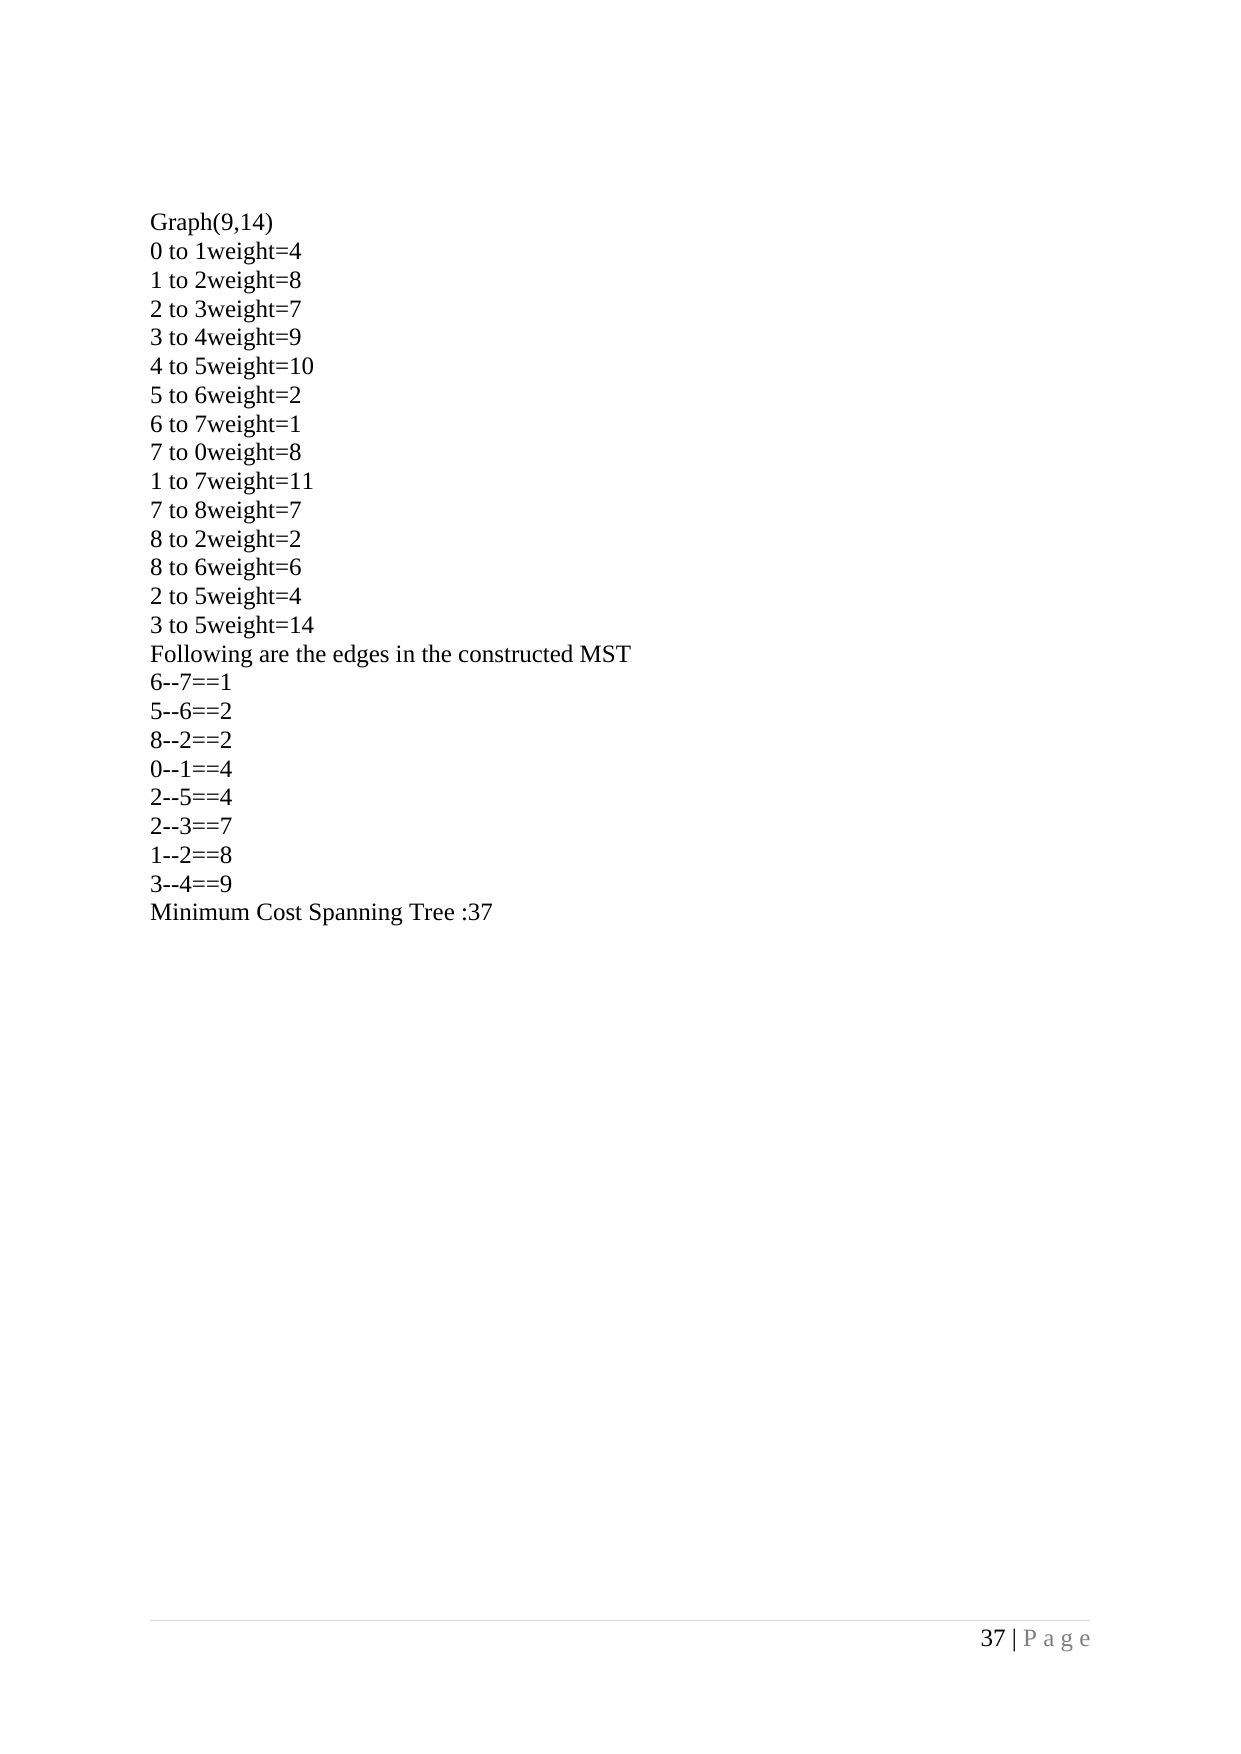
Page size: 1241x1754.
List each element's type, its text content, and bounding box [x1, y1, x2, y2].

text 0--1==4 [150, 754, 1090, 782]
text Following are the edges in the constructed MST [150, 639, 1090, 667]
text 6--7==1 [150, 667, 1090, 696]
text 1 to 2weight=8 [150, 265, 1090, 294]
text 0 to 1weight=4 [150, 236, 1090, 265]
text 8 to 2weight=2 [150, 524, 1090, 552]
text Minimum Cost Spanning Tree :37 [150, 897, 1090, 926]
text 2--5==4 [150, 782, 1090, 811]
text 3 to 4weight=9 [150, 322, 1090, 351]
text 2--3==7 [150, 811, 1090, 840]
text 7 to 0weight=8 [150, 437, 1090, 466]
text 3 to 5weight=14 [150, 610, 1090, 639]
text 5--6==2 [150, 696, 1090, 725]
text Graph(9,14) [150, 207, 1090, 236]
text 5 to 6weight=2 [150, 380, 1090, 409]
text 8 to 6weight=6 [150, 552, 1090, 581]
text 2 to 5weight=4 [150, 581, 1090, 610]
text 1--2==8 [150, 840, 1090, 869]
text 3--4==9 [150, 869, 1090, 897]
text 2 to 3weight=7 [150, 294, 1090, 322]
text 7 to 8weight=7 [150, 495, 1090, 524]
text 4 to 5weight=10 [150, 351, 1090, 380]
text 6 to 7weight=1 [150, 409, 1090, 437]
text 8--2==2 [150, 725, 1090, 754]
text 1 to 7weight=11 [150, 466, 1090, 495]
